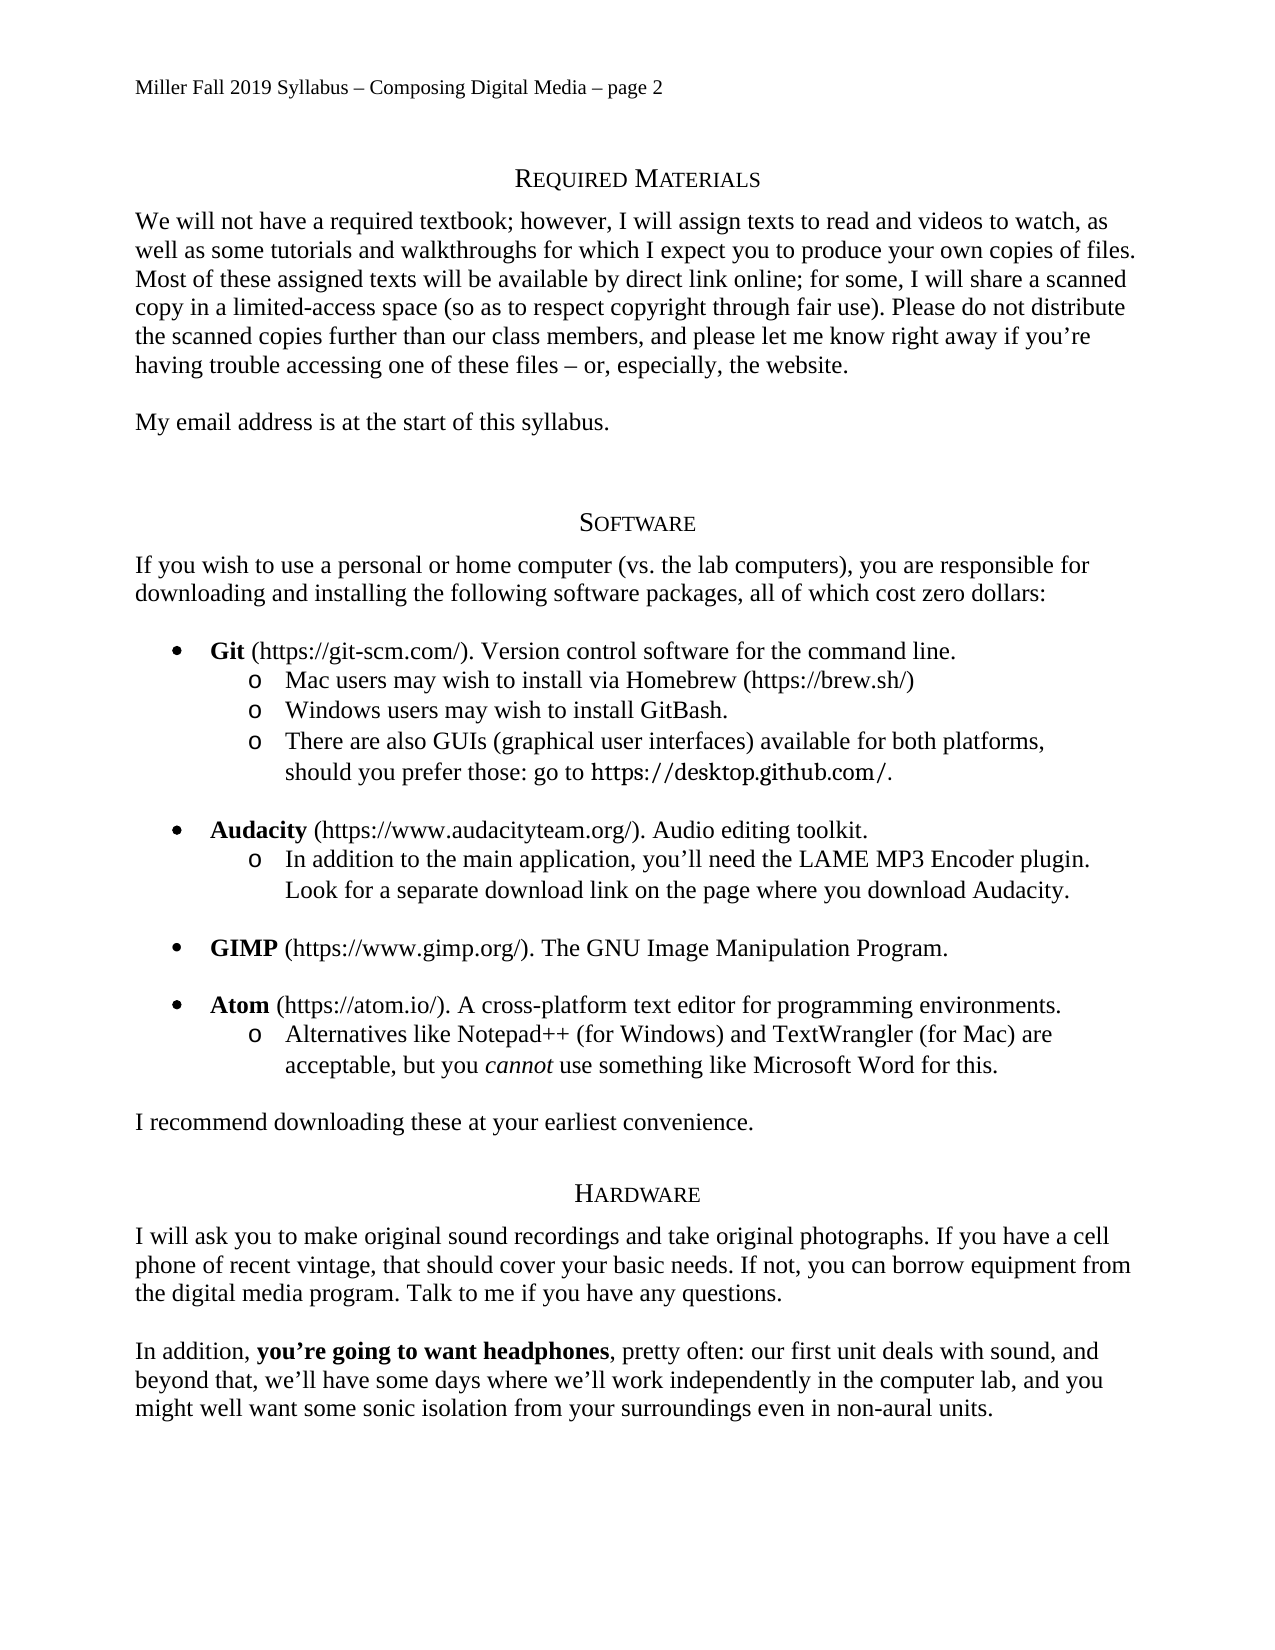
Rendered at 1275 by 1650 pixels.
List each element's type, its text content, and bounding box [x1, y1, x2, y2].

list Mac users may wish to install via Homebrew (https://brew.sh/) [247, 665, 1091, 696]
subtitle Required Materials [135, 162, 1140, 194]
list There are also GUIs (graphical user interfaces) available for both platforms, should you prefer those: go to https://desktop.github.com/. [247, 726, 1091, 816]
text We will not have a required textbook; however, I will assign texts to read and videos to watch, as well as some tutorials and walkthroughs for which I expect you to produce your own copies of files. Most of these assigned texts will be available by direct link online; for some, I will share a scanned copy in a limited-access space (so as to respect copyright through fair use). Please do not distribute the scanned copies further than our class members, and please let me know right away if you’re having trouble accessing one of these files – or, especially, the website. [135, 206, 1140, 379]
text In addition, you’re going to want headphones, pretty often: our first unit deals with sound, and beyond that, we’ll have some days where we’ll work independently in the computer lab, and you might well want some sonic isolation from your surroundings even in non-aural units. [135, 1336, 1140, 1422]
subtitle Hardware [135, 1177, 1140, 1208]
list Git (https://git-scm.com/). Version control software for the command line. [172, 636, 1091, 665]
subtitle Software [135, 506, 1140, 537]
list Atom (https://atom.io/). A cross-platform text editor for programming environments. [172, 990, 1091, 1019]
text My email address is at the start of this syllabus. [135, 407, 1140, 436]
list In addition to the main application, you’ll need the LAME MP3 Encoder plugin. Look for a separate download link on the page where you download Audacity. [247, 844, 1091, 933]
list Alternatives like Notepad++ (for Windows) and TextWrangler (for Mac) are acceptable, but you cannot use something like Microsoft Word for this. [247, 1019, 1091, 1078]
list Windows users may wish to install GitBash. [247, 696, 1091, 726]
text I recommend downloading these at your earliest convenience. [135, 1107, 1140, 1136]
text If you wish to use a personal or home computer (vs. the lab computers), you are responsible for downloading and installing the following software packages, all of which cost zero dollars: [135, 550, 1140, 607]
text I will ask you to make original sound recordings and take original photographs. If you have a cell phone of recent vintage, that should cover your basic needs. If not, you can borrow equipment from the digital media program. Talk to me if you have any questions. [135, 1221, 1140, 1307]
list Audacity (https://www.audacityteam.org/). Audio editing toolkit. [172, 816, 1091, 844]
list GIMP (https://www.gimp.org/). The GNU Image Manipulation Program. [172, 933, 1091, 990]
